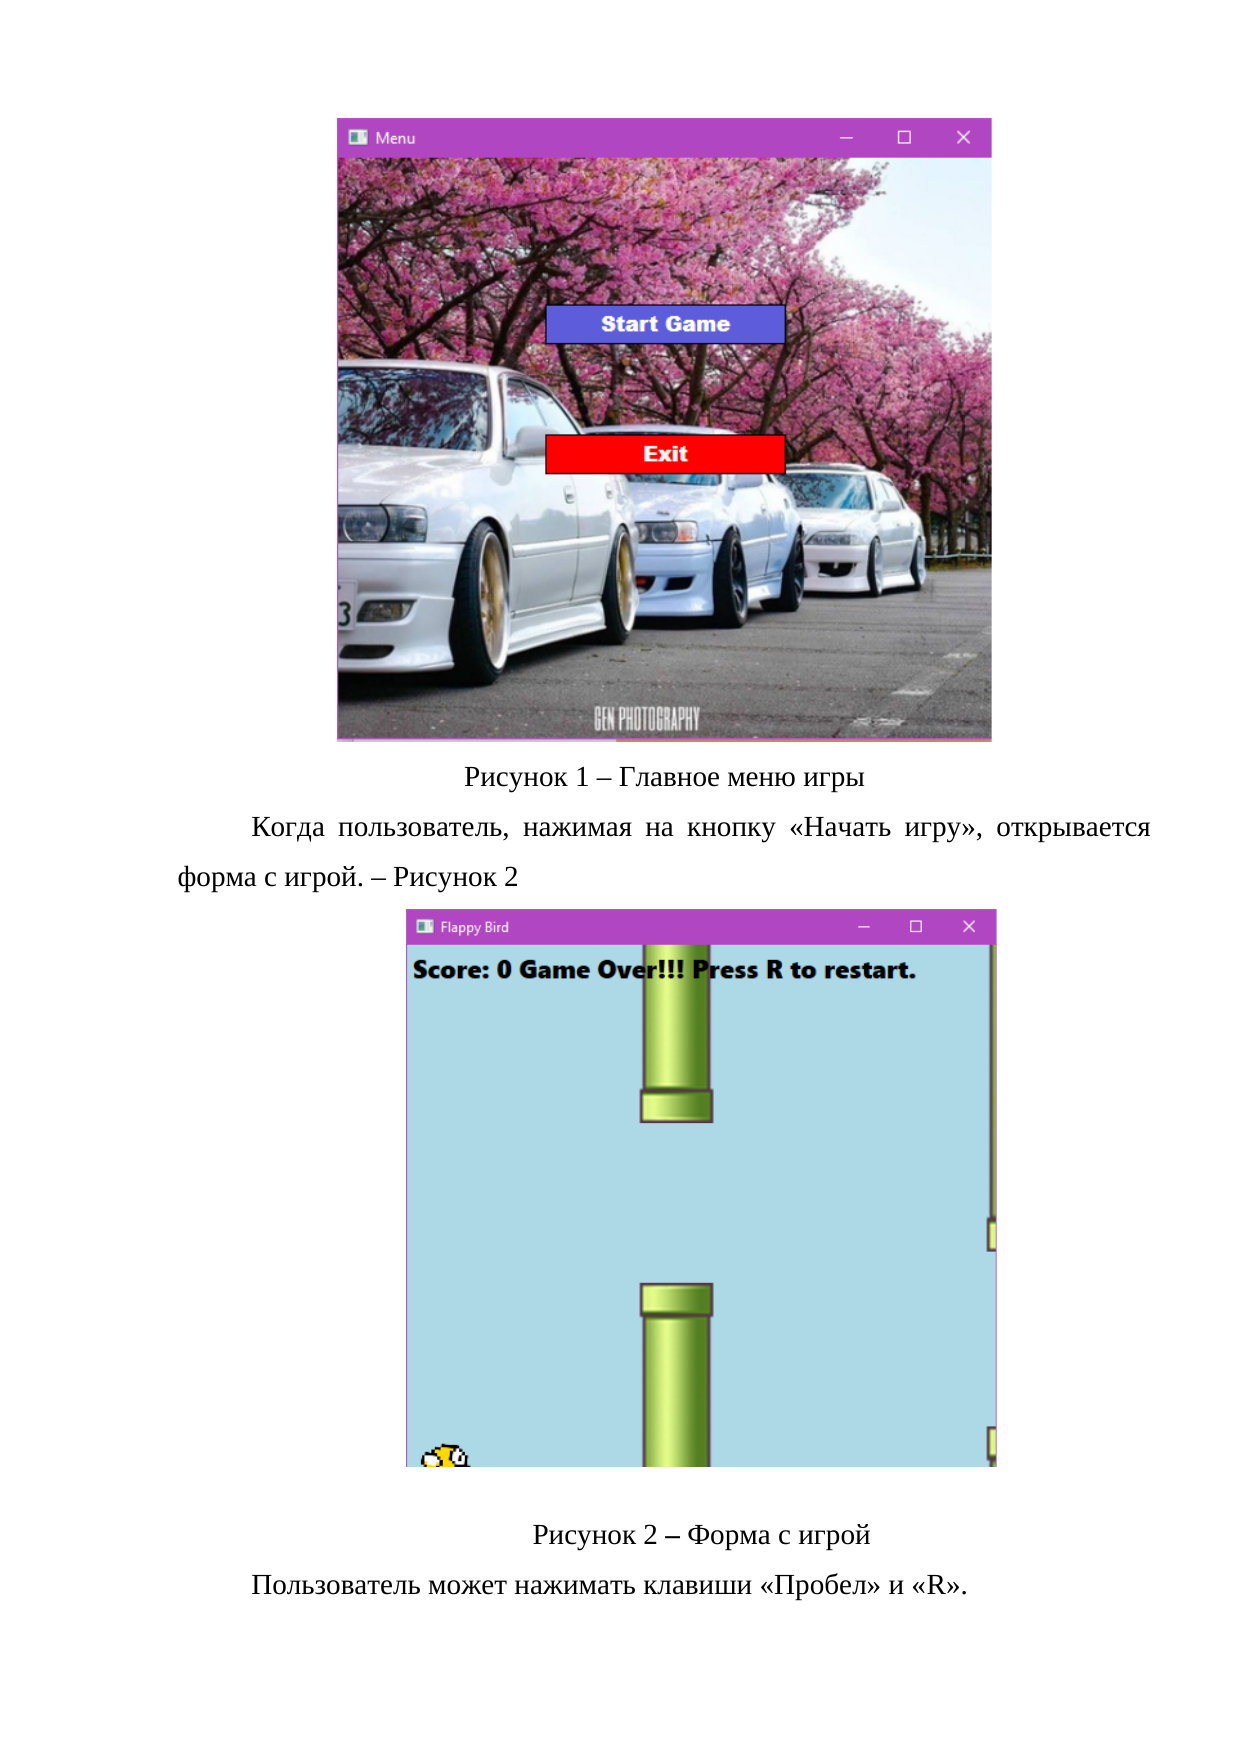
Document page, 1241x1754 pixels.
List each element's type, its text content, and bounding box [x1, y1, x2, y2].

list Пользователь может нажимать клавиши «Пробел» и «R». [177, 1567, 1152, 1601]
text Когда пользователь, нажимая на кнопку «Начать игру», открывается форма с игрой. – Рисунок 2 [177, 809, 1152, 893]
list Рисунок 1 – Главное меню игры [177, 759, 1152, 792]
picture [337, 118, 992, 742]
list Рисунок 2 – Форма с игрой [177, 1517, 1152, 1551]
picture [406, 909, 997, 1467]
